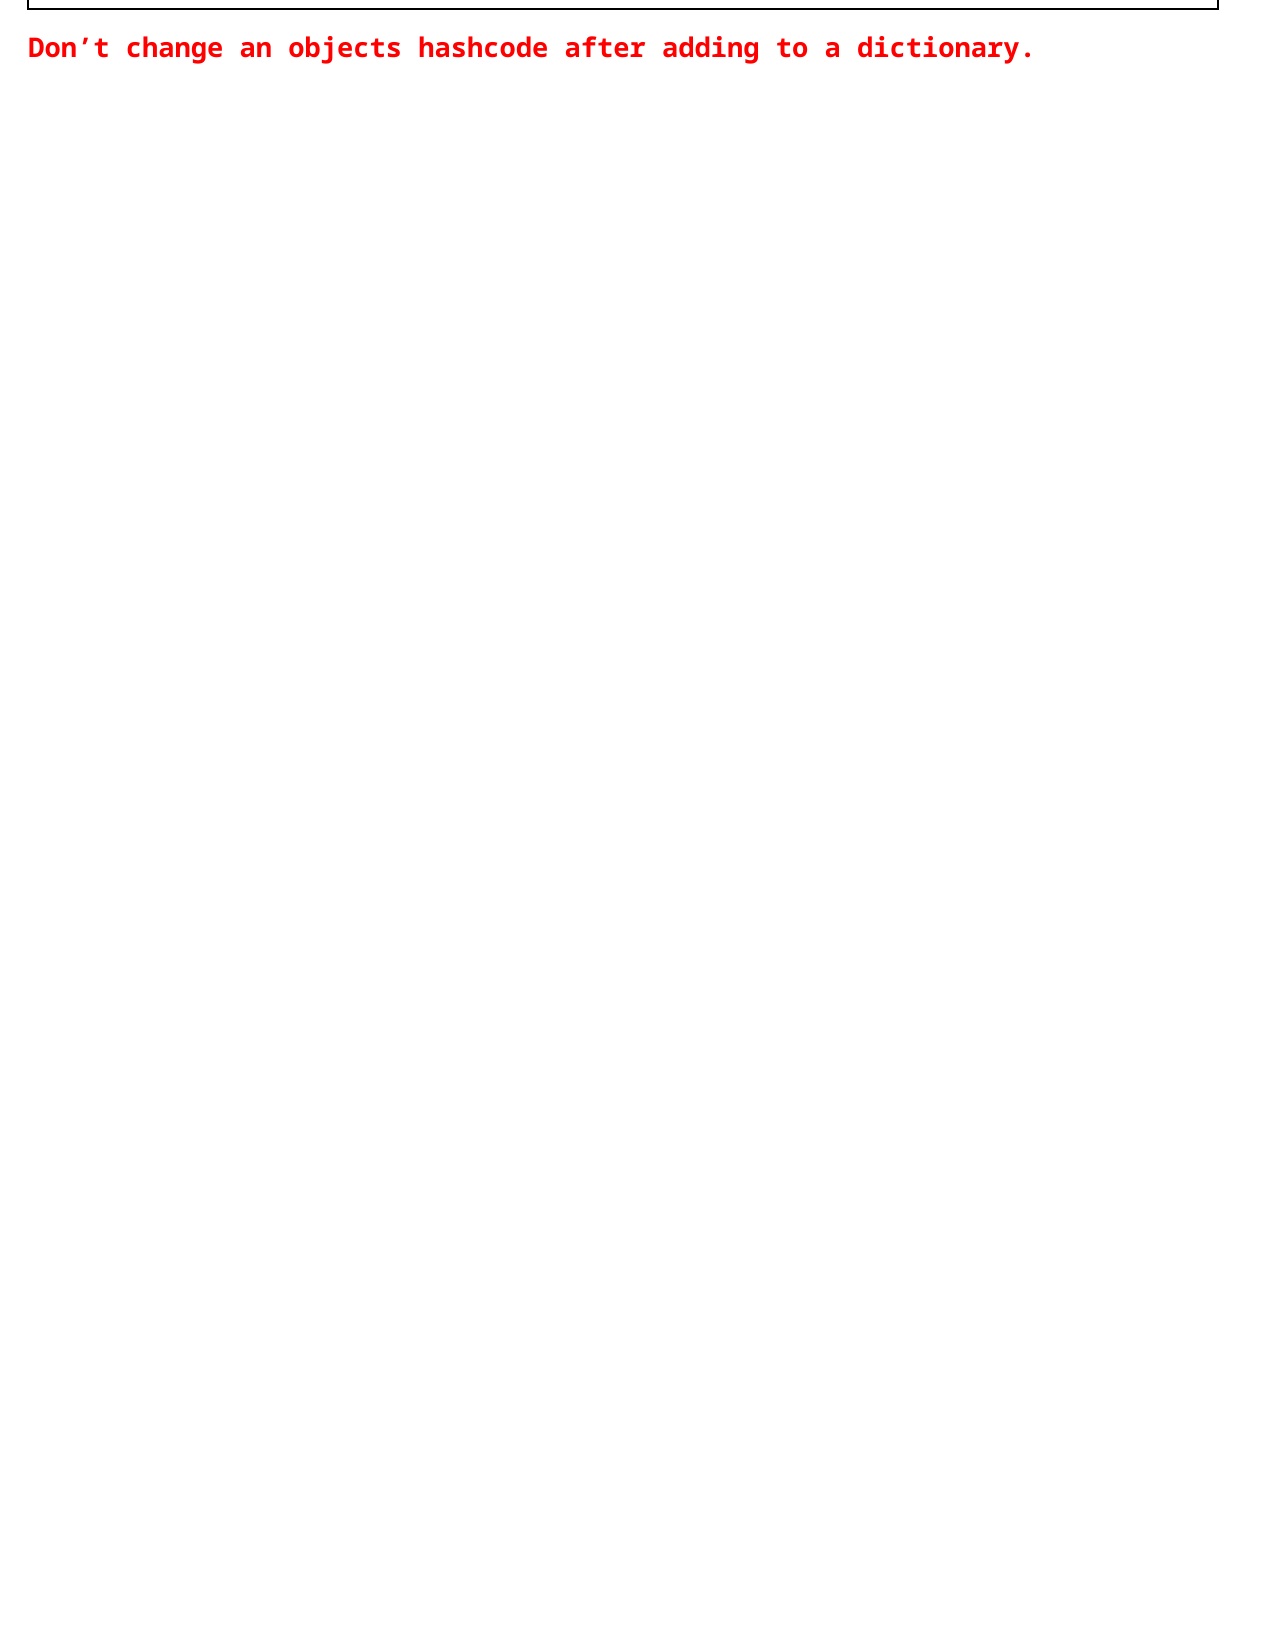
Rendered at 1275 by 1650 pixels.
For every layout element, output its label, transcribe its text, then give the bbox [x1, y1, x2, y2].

subtitle Don’t change an objects hashcode after adding to a dictionary. [28, 28, 1247, 65]
